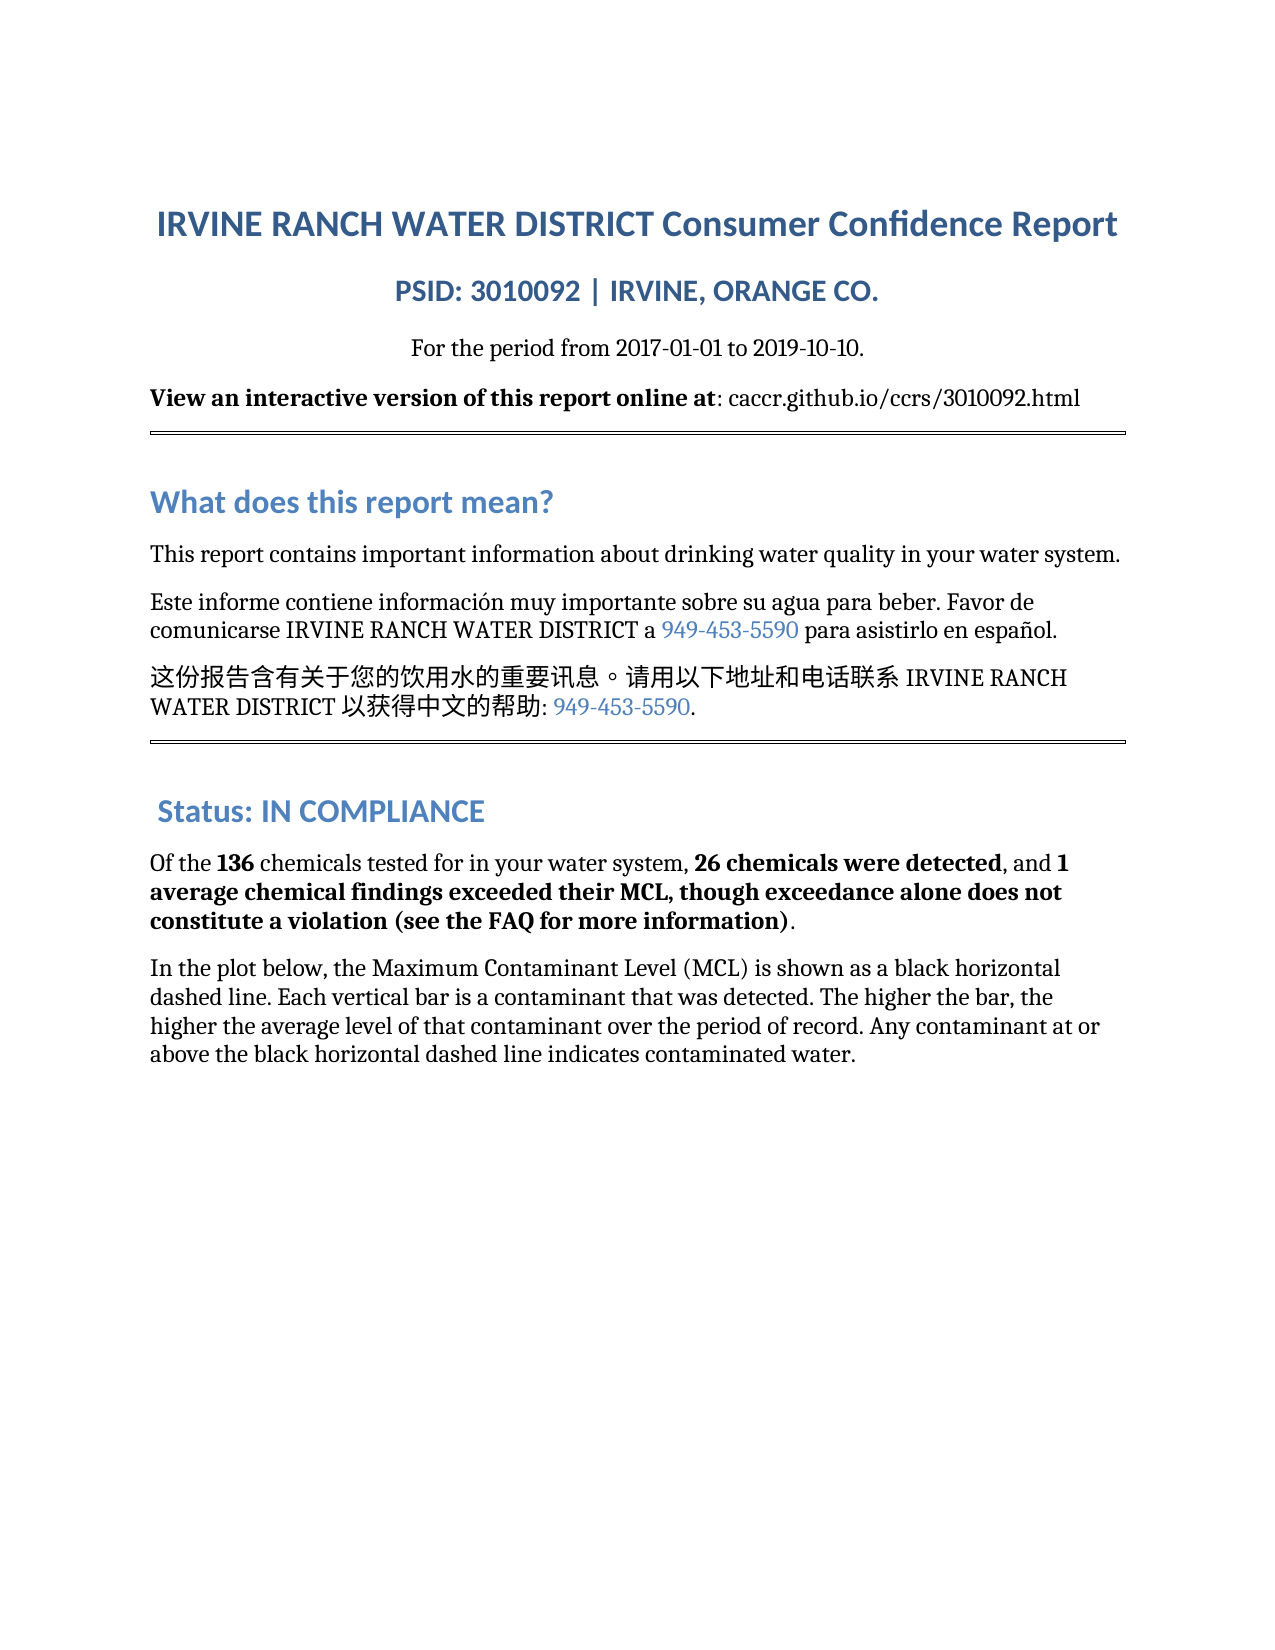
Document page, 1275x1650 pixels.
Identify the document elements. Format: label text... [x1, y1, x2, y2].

text For the period from 2017-01-01 to 2019-10-10. [150, 334, 1125, 363]
subtitle Status: IN COMPLIANCE [150, 790, 1125, 830]
subtitle What does this report mean? [150, 481, 1125, 521]
text Este informe contiene información muy importante sobre su agua para beber. Favor de comunicarse IRVINE RANCH WATER DISTRICT a 949-453-5590 para asistirlo en español. [150, 588, 1125, 645]
text View an interactive version of this report online at: caccr.github.io/ccrs/3010092.html [150, 383, 1125, 412]
text Of the 136 chemicals tested for in your water system, 26 chemicals were detected, and 1 average chemical findings exceeded their MCL, though exceedance alone does not constitute a violation (see the FAQ for more information). [150, 849, 1125, 935]
subtitle PSID: 3010092 | IRVINE, ORANGE CO. [150, 271, 1125, 309]
text In the plot below, the Maximum Contaminant Level (MCL) is shown as a black horizontal dashed line. Each vertical bar is a contaminant that was detected. The higher the bar, the higher the average level of that contaminant over the period of record. Any contaminant at or above the black horizontal dashed line indicates contaminated water. [150, 954, 1125, 1069]
title IRVINE RANCH WATER DISTRICT Consumer Confidence Report [150, 200, 1125, 246]
text 这份报告含有关于您的饮用水的重要讯息。请用以下地址和电话联系 IRVINE RANCH WATER DISTRICT 以获得中文的帮助: 949-453-5590. [150, 664, 1125, 721]
text This report contains important information about drinking water quality in your water system. [150, 540, 1125, 569]
